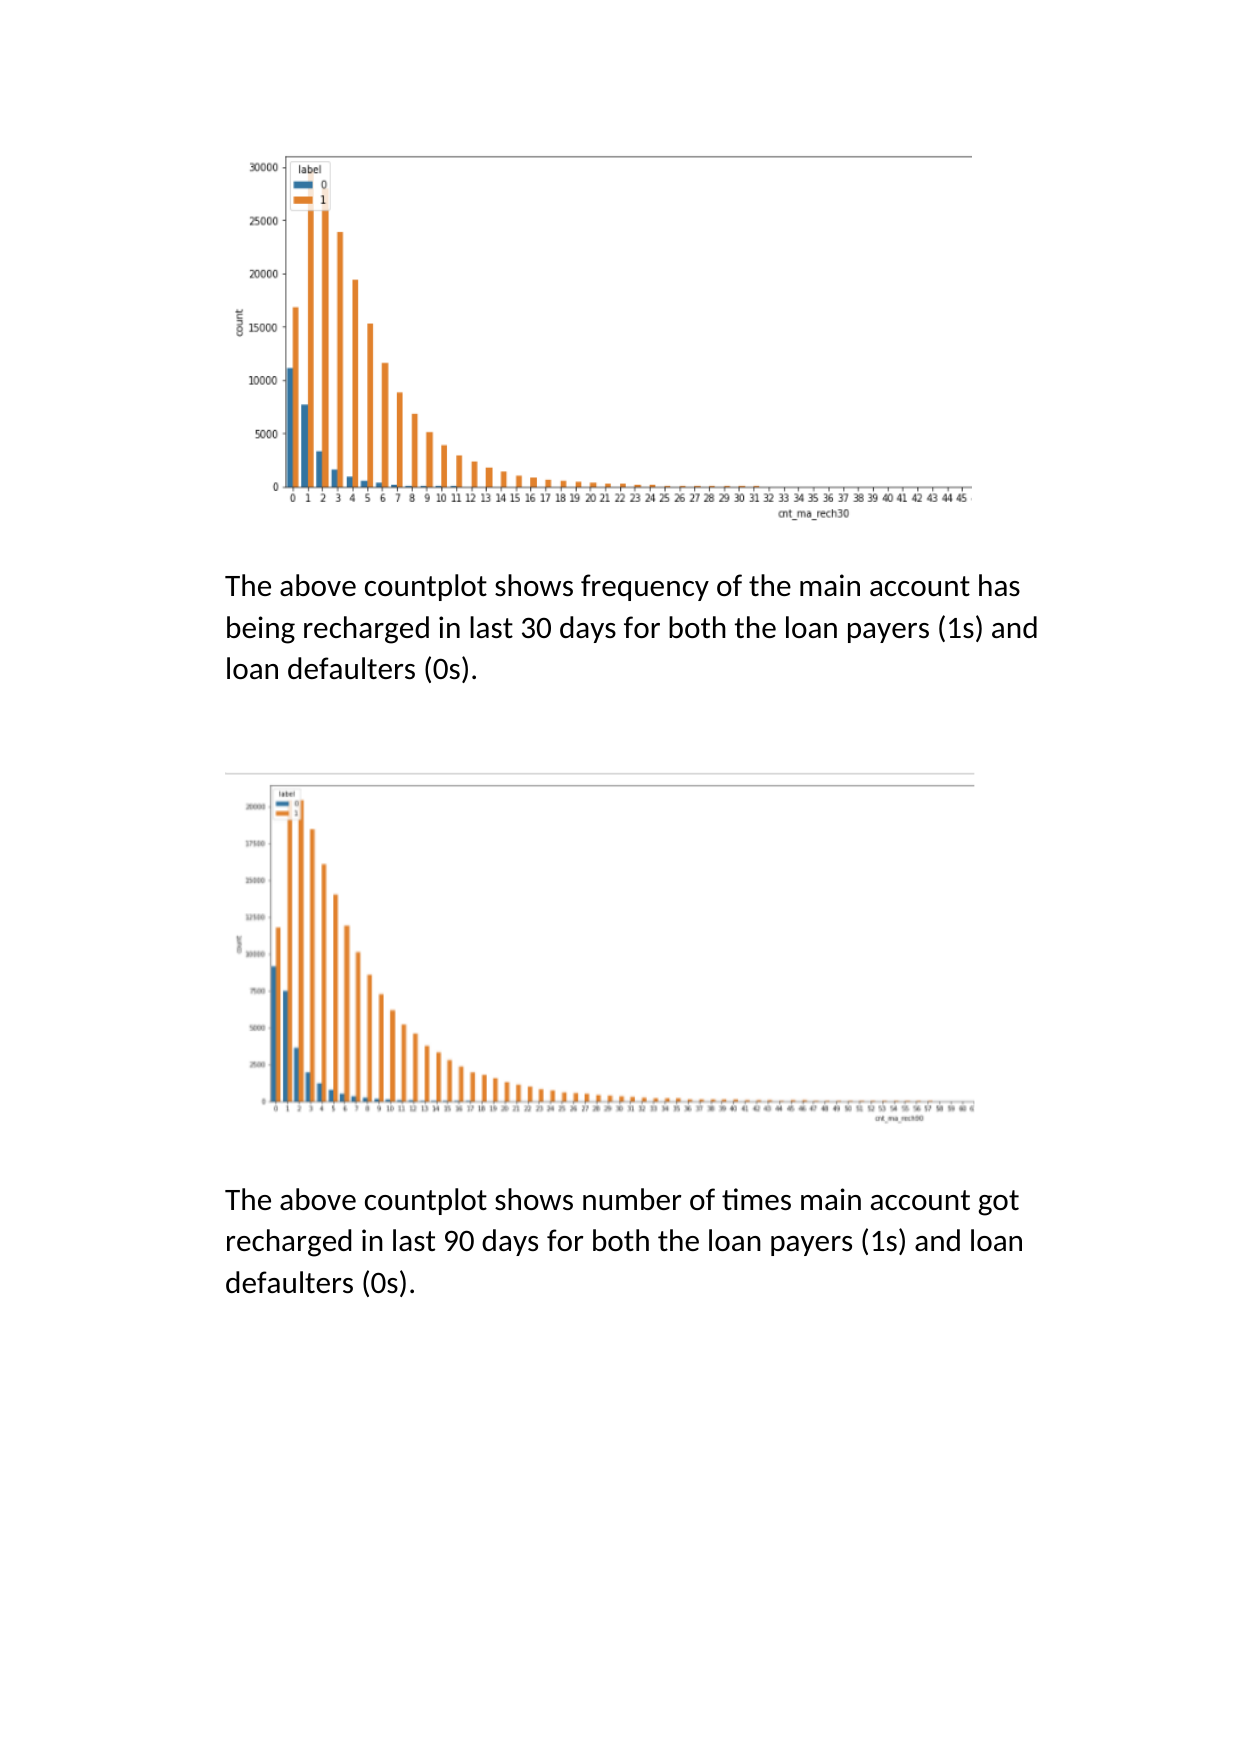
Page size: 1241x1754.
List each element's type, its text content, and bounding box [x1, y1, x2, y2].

picture [225, 772, 975, 1137]
list The above countplot shows frequency of the main account has being recharged in last 30 days for both the loan payers (1s) and loan defaulters (0s). [225, 567, 1090, 687]
list The above countplot shows number of times main account got recharged in last 90 days for both the loan payers (1s) and loan defaulters (0s). [225, 1180, 1090, 1301]
picture [225, 150, 972, 524]
